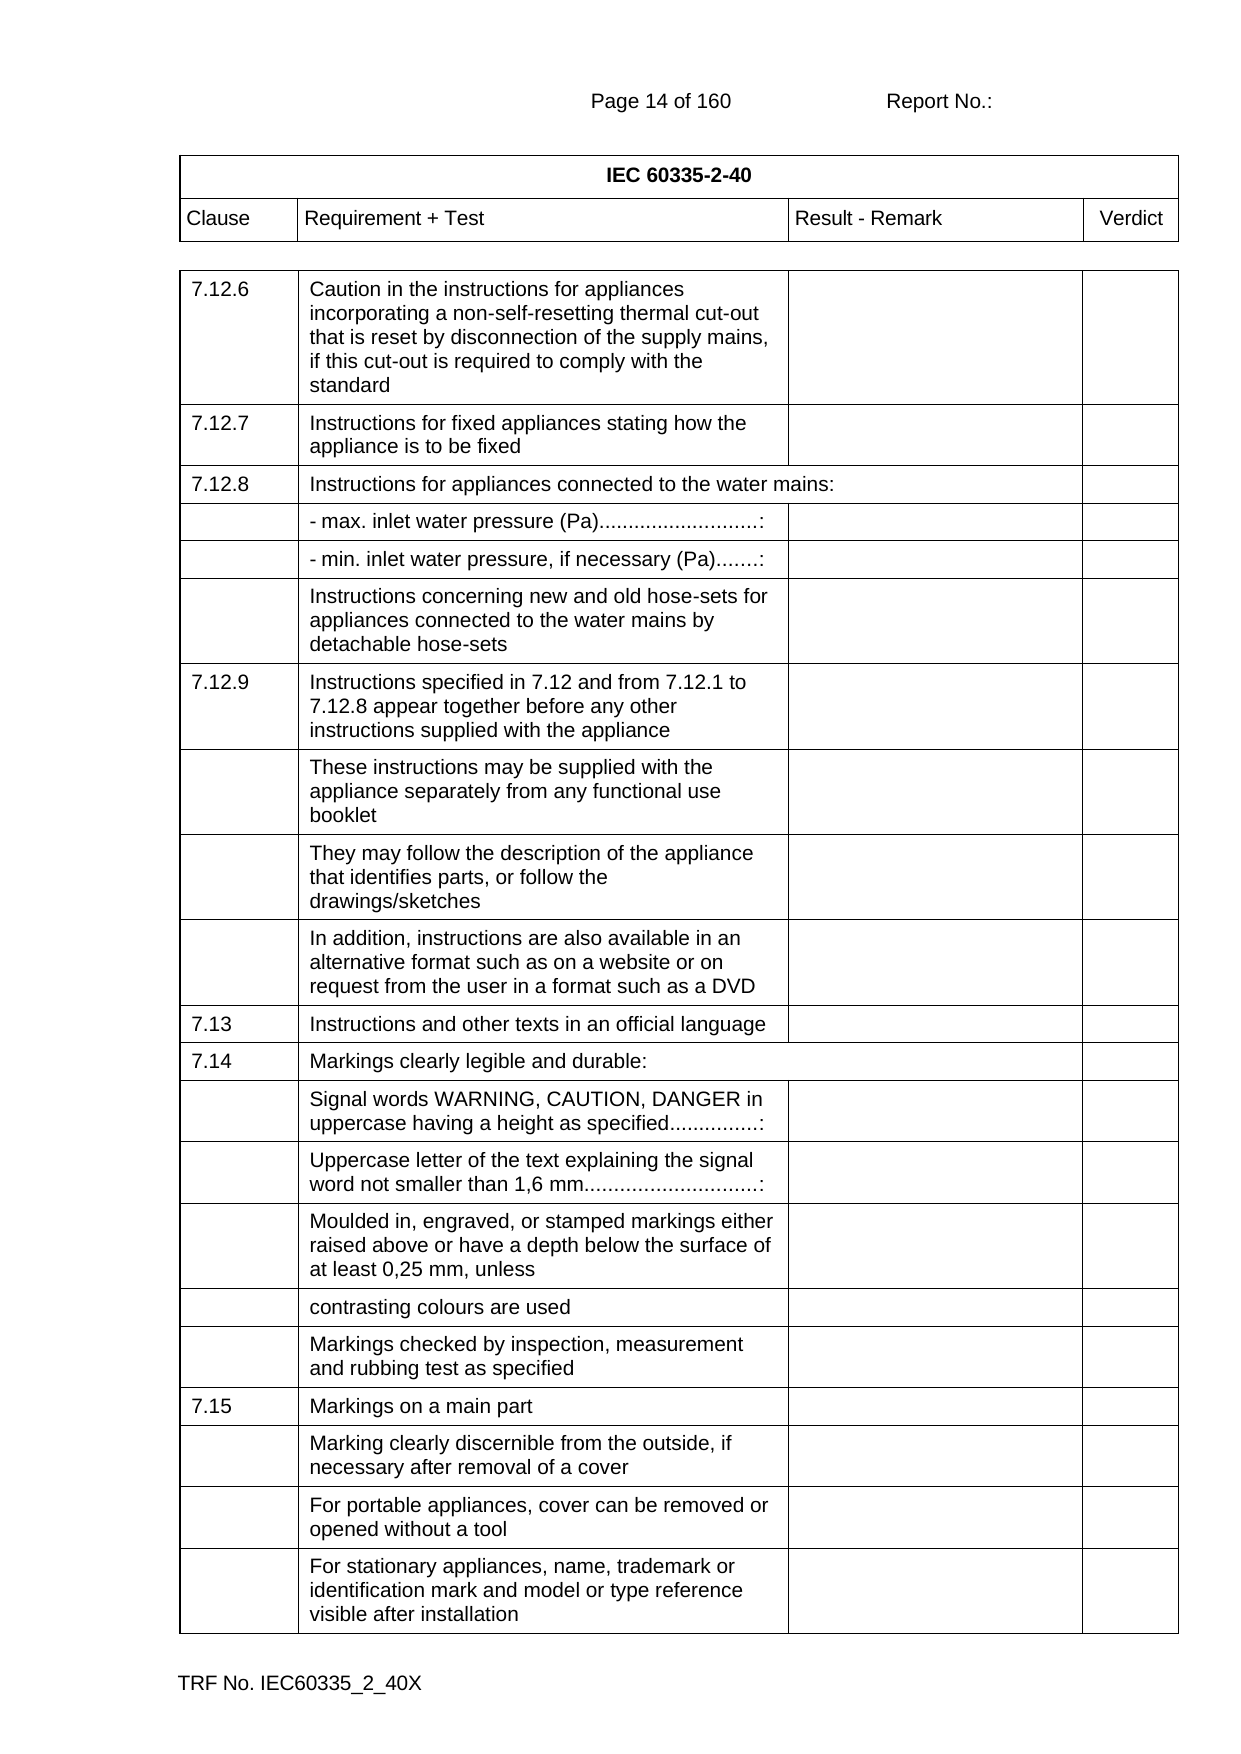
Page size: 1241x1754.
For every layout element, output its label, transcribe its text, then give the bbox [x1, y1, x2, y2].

table_cell They may follow the description of the appliance that identifies parts, or follow the drawings/sketches [299, 835, 788, 919]
table_cell [181, 1142, 298, 1203]
table_cell [789, 664, 1082, 748]
table_cell Markings clearly legible and durable: [299, 1043, 1082, 1080]
table_cell [1083, 579, 1178, 663]
table_cell [789, 1142, 1082, 1203]
table_cell [789, 1081, 1082, 1141]
table_cell 7.13 [181, 1006, 298, 1042]
table_cell 7.12.7 [181, 405, 298, 465]
table_cell [181, 504, 298, 540]
table_cell Uppercase letter of the text explaining the signal word not smaller than 1,6 mm : [299, 1142, 788, 1203]
table_cell Moulded in, engraved, or stamped markings either raised above or have a depth below the surface of at least 0,25 mm, unless [299, 1204, 788, 1288]
table_cell [1083, 1043, 1178, 1080]
table_cell [1083, 1006, 1178, 1042]
table_cell [181, 920, 298, 1005]
table_cell 7.14 [181, 1043, 298, 1080]
table_cell Instructions and other texts in an official language [299, 1006, 788, 1042]
table_cell 7.15 [181, 1388, 298, 1424]
table_cell [1083, 541, 1178, 578]
table_cell [789, 1204, 1082, 1288]
table_cell [1083, 1549, 1178, 1633]
table_cell [1083, 405, 1178, 465]
table_cell [181, 1487, 298, 1547]
table_cell Caution in the instructions for appliances incorporating a non-self-resetting thermal cut-out that is reset by disconnection of the supply mains, if this cut-out is required to comply with the standard [299, 271, 788, 404]
table_cell [181, 835, 298, 919]
table_cell Instructions concerning new and old hose-sets for appliances connected to the water mains by detachable hose-sets [299, 579, 788, 663]
table_cell [1083, 1426, 1178, 1486]
table_cell [1083, 1204, 1178, 1288]
table_cell [1083, 1487, 1178, 1547]
table_cell Markings on a main part [299, 1388, 788, 1424]
table_cell Marking clearly discernible from the outside, if necessary after removal of a cover [299, 1426, 788, 1486]
table_cell [181, 1081, 298, 1141]
table_cell [789, 1289, 1082, 1326]
table_cell [181, 1289, 298, 1326]
table_cell [789, 1426, 1082, 1486]
table_cell [789, 920, 1082, 1005]
table_cell [789, 1006, 1082, 1042]
table_cell 7.12.6 [181, 271, 298, 404]
table_cell [181, 1327, 298, 1387]
table_cell [1083, 271, 1178, 404]
table_cell [1083, 835, 1178, 919]
table_cell Instructions specified in 7.12 and from 7.12.1 to 7.12.8 appear together before any other instructions supplied with the appliance [299, 664, 788, 748]
table_cell Instructions for fixed appliances stating how the appliance is to be fixed [299, 405, 788, 465]
table_cell Instructions for appliances connected to the water mains: [299, 466, 1082, 503]
table_cell [181, 1426, 298, 1486]
table_cell [1083, 664, 1178, 748]
table_cell [1083, 1081, 1178, 1141]
table_cell [789, 1487, 1082, 1547]
table_cell [789, 541, 1082, 578]
table_cell [1083, 466, 1178, 503]
table_cell [181, 1204, 298, 1288]
table_cell Signal words WARNING, CAUTION, DANGER in uppercase having a height as specified : [299, 1081, 788, 1141]
table_cell [1083, 1289, 1178, 1326]
table_cell [181, 1549, 298, 1633]
table_cell Markings checked by inspection, measurement and rubbing test as specified [299, 1327, 788, 1387]
table_cell [789, 1549, 1082, 1633]
table_cell [789, 405, 1082, 465]
table_cell [1083, 750, 1178, 834]
table_cell [181, 579, 298, 663]
table_cell [789, 750, 1082, 834]
table_cell [789, 504, 1082, 540]
table_cell [181, 541, 298, 578]
table_cell - min. inlet water pressure, if necessary (Pa) : [299, 541, 788, 578]
table_cell In addition, instructions are also available in an alternative format such as on a website or on request from the user in a format such as a DVD [299, 920, 788, 1005]
table_cell For portable appliances, cover can be removed or opened without a tool [299, 1487, 788, 1547]
table_cell - max. inlet water pressure (Pa) : [299, 504, 788, 540]
table_cell [1083, 920, 1178, 1005]
table_cell [789, 1327, 1082, 1387]
table_cell [789, 271, 1082, 404]
table_cell 7.12.8 [181, 466, 298, 503]
table_cell [1083, 1327, 1178, 1387]
table_cell These instructions may be supplied with the appliance separately from any functional use booklet [299, 750, 788, 834]
table_cell [1083, 504, 1178, 540]
table_cell [1083, 1142, 1178, 1203]
table_cell For stationary appliances, name, trademark or identification mark and model or type reference visible after installation [299, 1549, 788, 1633]
table_cell [789, 1388, 1082, 1424]
table_cell [789, 579, 1082, 663]
table_cell 7.12.9 [181, 664, 298, 748]
table_cell contrasting colours are used [299, 1289, 788, 1326]
table_cell [1083, 1388, 1178, 1424]
table_cell [181, 750, 298, 834]
table_cell [789, 835, 1082, 919]
